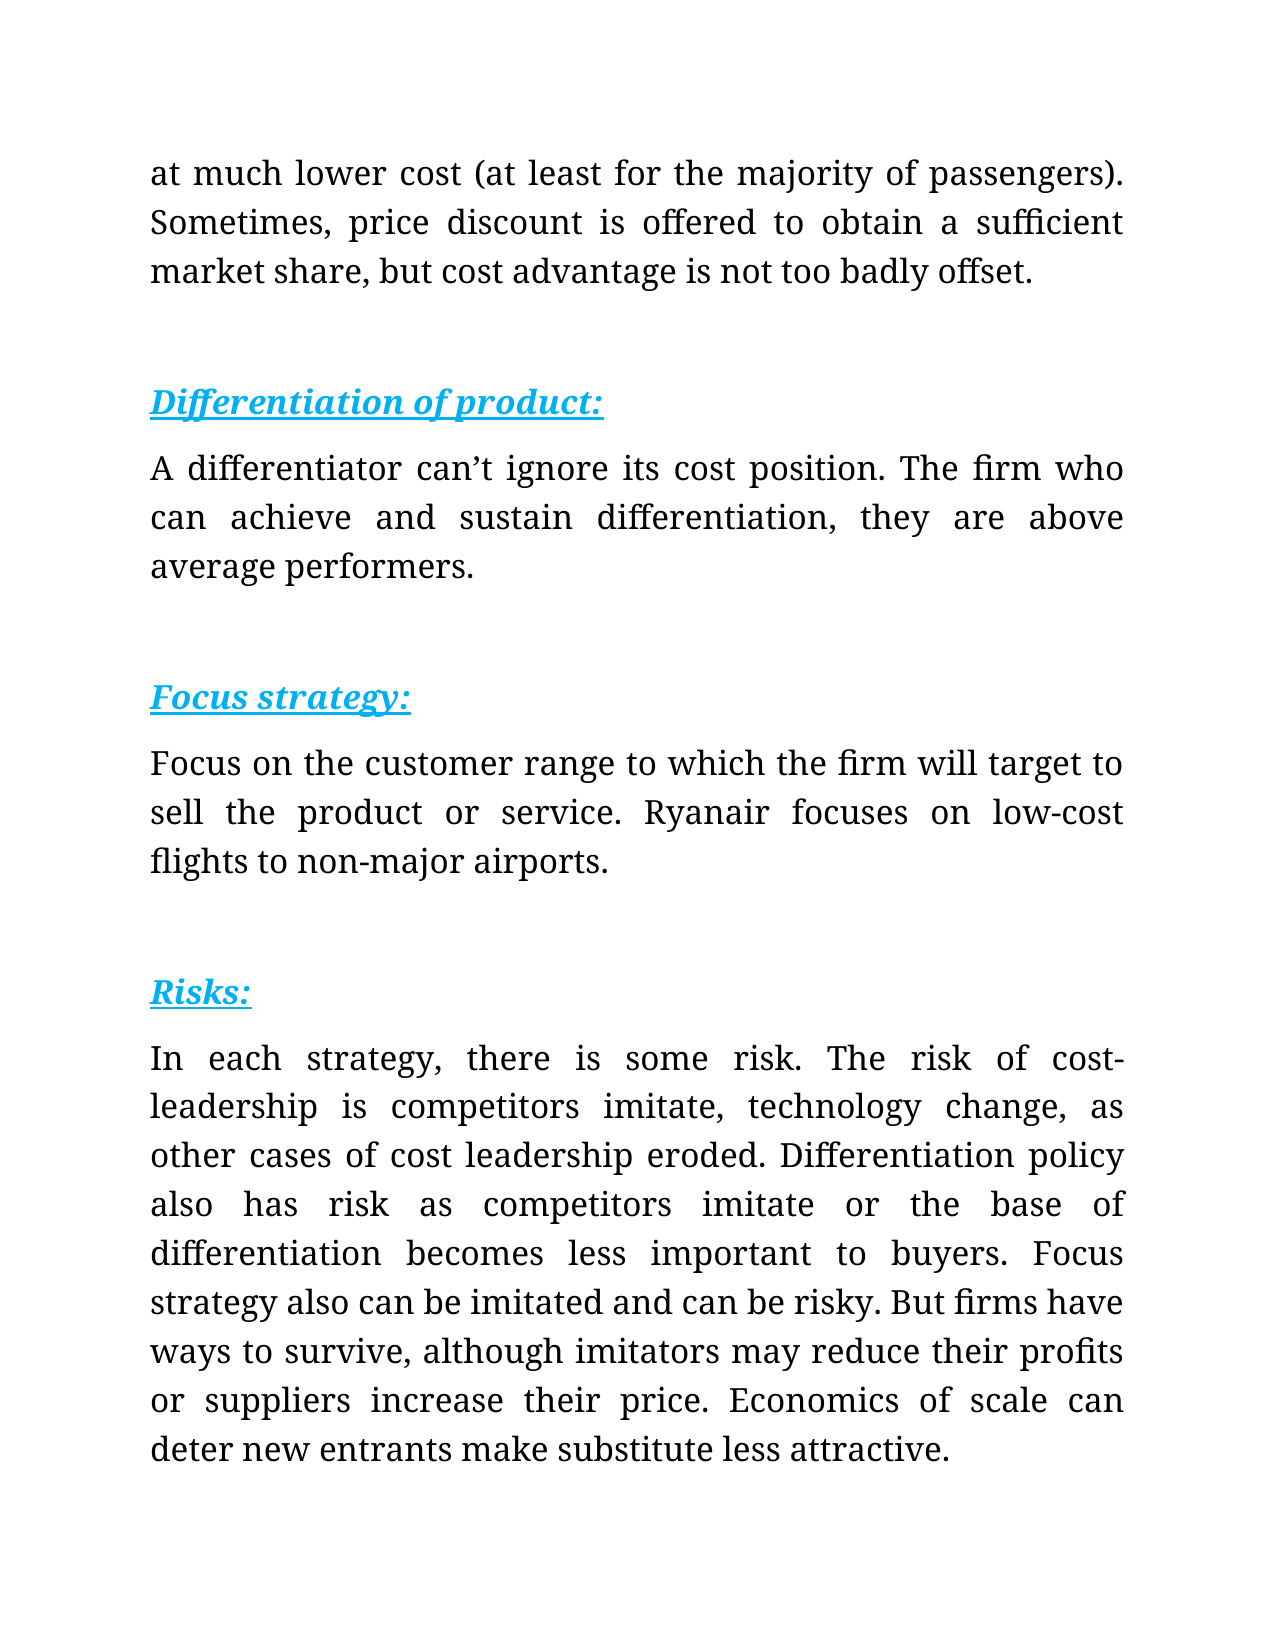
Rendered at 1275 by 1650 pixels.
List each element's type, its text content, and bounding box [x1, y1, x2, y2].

text Focus on the customer range to which the firm will target to sell the product or service. Ryanair focuses on low-cost flights to non-major airports. [150, 739, 1125, 883]
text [150, 150, 1125, 293]
text In each strategy, there is some risk. The risk of cost- leadership is competitors imitate, technology change, as other cases of cost leadership eroded. Differentiation policy also has risk as competitors imitate or the base of differentiation becomes less important to buyers. Focus strategy also can be imitated and can be risky. But firms have ways to survive, although imitators may reduce their profits or suppliers increase their price. Economics of scale can deter new entrants make substitute less attractive. [150, 1034, 1125, 1471]
text A differentiator can’t ignore its cost position. The firm who can achieve and sustain differentiation, they are above average performers. [150, 445, 1125, 588]
text Focus strategy: [150, 674, 1125, 719]
text Differentiation of product: [150, 379, 1125, 424]
text Risks: [150, 969, 1125, 1014]
